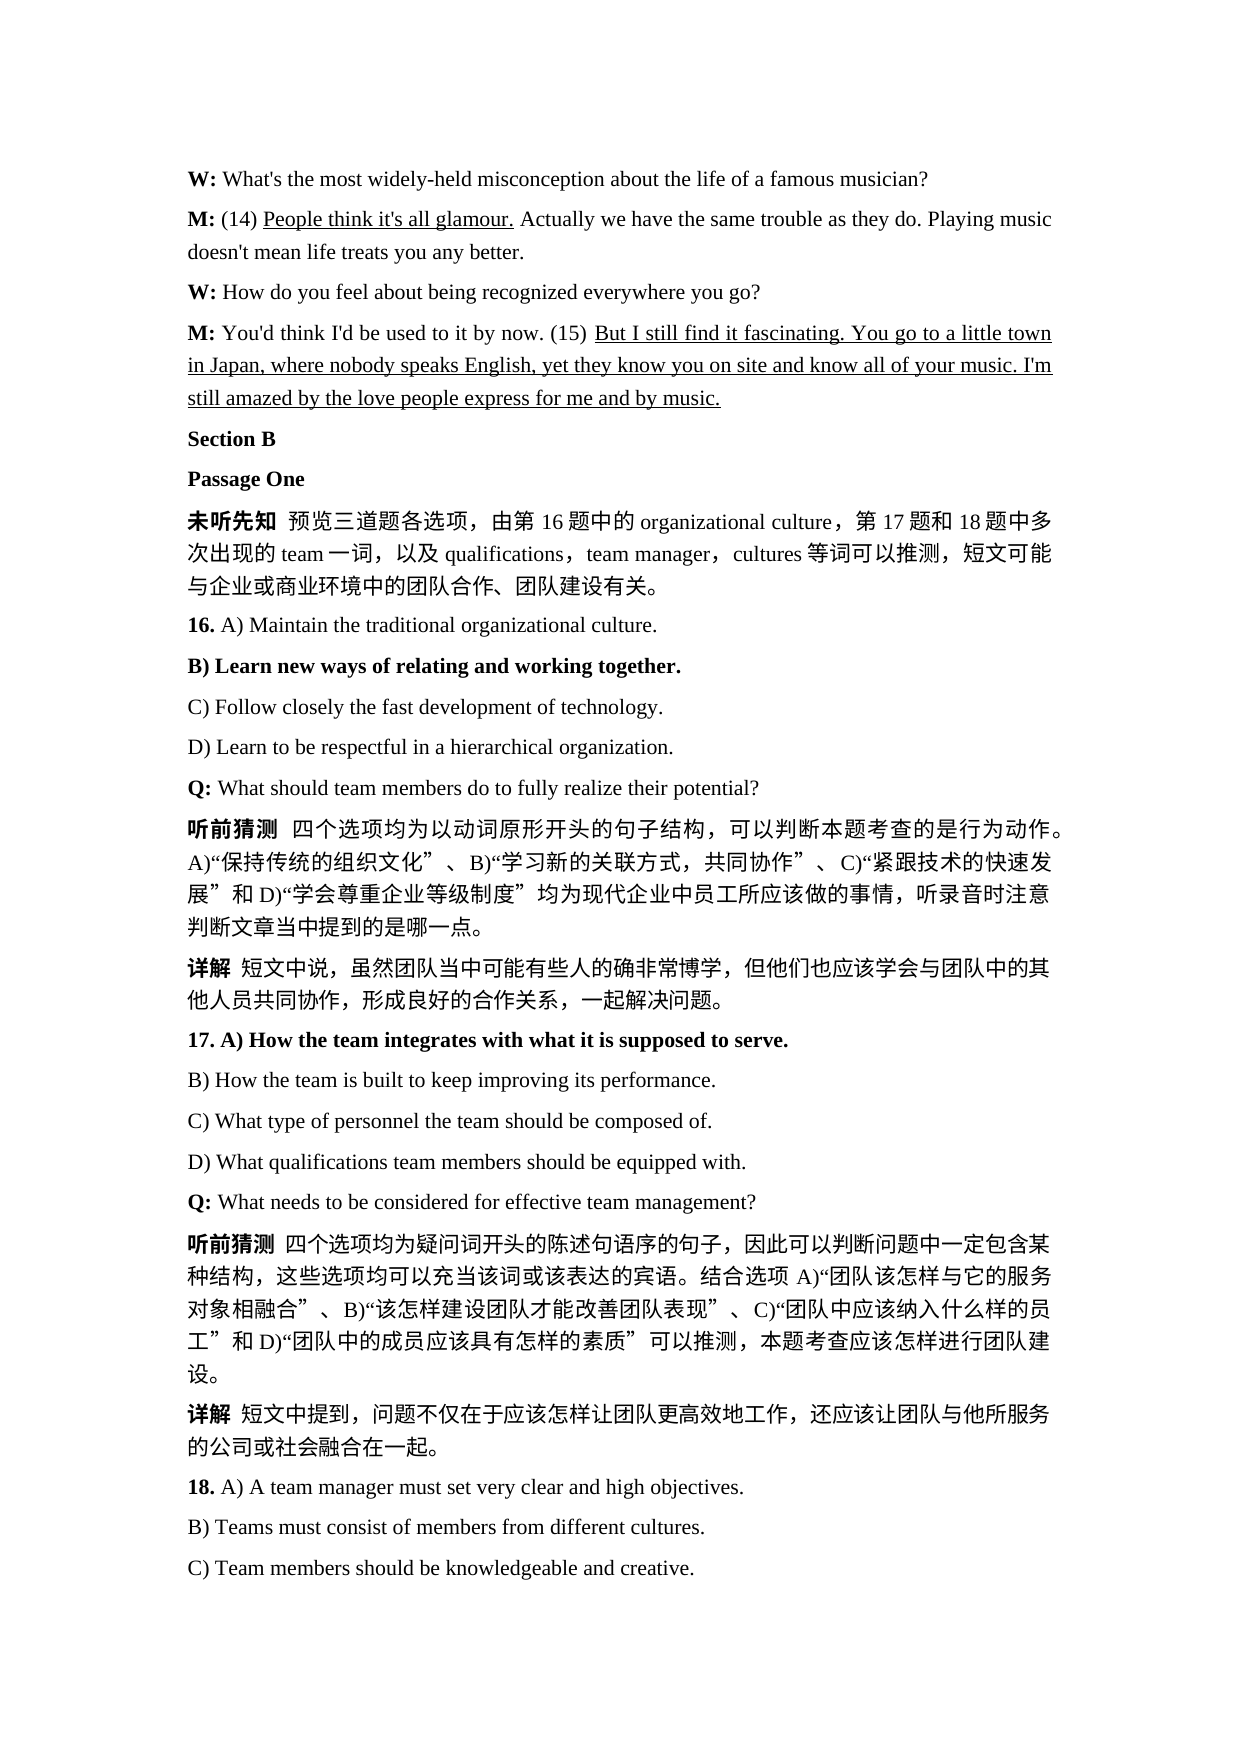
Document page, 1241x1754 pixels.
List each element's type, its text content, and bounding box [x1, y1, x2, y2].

text W: What's the most widely-held misconception about the life of a famous musician? [187, 162, 1053, 194]
text B) How the team is built to keep improving its performance. [187, 1064, 1053, 1096]
text 听前猜测 四个选项均为以动词原形开头的句子结构，可以判断本题考查的是行为动作。A)“保持传统的组织文化”、B)“学习新的关联方式，共同协作”、C)“紧跟技术的快速发展”和D)“学会尊重企业等级制度”均为现代企业中员工所应该做的事情，听录音时注意判断文章当中提到的是哪一点。 [187, 812, 1053, 942]
text Passage One [187, 463, 1053, 495]
text 17. A) How the team integrates with what it is supposed to serve. [187, 1023, 1053, 1056]
text 16. A) Maintain the traditional organizational culture. [187, 609, 1053, 641]
text W: How do you feel about being recognized everywhere you go? [187, 276, 1053, 308]
text Q: What needs to be considered for effective team management? [187, 1186, 1053, 1218]
text C) Follow closely the fast development of technology. [187, 690, 1053, 723]
text 详解 短文中提到，问题不仅在于应该怎样让团队更高效地工作，还应该让团队与他所服务的公司或社会融合在一起。 [187, 1397, 1053, 1462]
text Q: What should team members do to fully realize their potential? [187, 771, 1053, 804]
text 听前猜测 四个选项均为疑问词开头的陈述句语序的句子，因此可以判断问题中一定包含某种结构，这些选项均可以充当该词或该表达的宾语。结合选项A)“团队该怎样与它的服务对象相融合”、B)“该怎样建设团队才能改善团队表现”、C)“团队中应该纳入什么样的员工”和D)“团队中的成员应该具有怎样的素质”可以推测，本题考查应该怎样进行团队建设。 [187, 1226, 1053, 1389]
text D) What qualifications team members should be equipped with. [187, 1145, 1053, 1178]
text B) Learn new ways of relating and working together. [187, 649, 1053, 682]
text B) Teams must consist of members from different cultures. [187, 1511, 1053, 1543]
text M: (14) People think it's all glamour. Actually we have the same trouble as they do. Playing music doesn't mean life treats you any better. [187, 203, 1053, 268]
text Section B [187, 422, 1053, 454]
text D) Learn to be respectful in a hierarchical organization. [187, 731, 1053, 763]
text C) What type of personnel the team should be composed of. [187, 1104, 1053, 1137]
text 18. A) A team manager must set very clear and high objectives. [187, 1470, 1053, 1503]
text M: You'd think I'd be used to it by now. (15) But I still find it fascinating. You go to a little town in Japan, where nobody speaks English, yet they know you on site and know all of your music. I'm still amazed by the love people express for me and by music. [187, 316, 1053, 374]
text C) Team members should be knowledgeable and creative. [187, 1551, 1053, 1584]
text 详解 短文中说，虽然团队当中可能有些人的确非常博学，但他们也应该学会与团队中的其他人员共同协作，形成良好的合作关系，一起解决问题。 [187, 950, 1053, 1015]
text M: You'd think I'd be used to it by now. (15) But I still find it fascinating. You go to a little town in Japan, where nobody speaks English, yet they know you on site and know all of your music. I'm still amazed by the love people express for me and by music. [187, 375, 1053, 414]
text 未听先知 预览三道题各选项，由第16题中的organizational culture，第17题和18题中多次出现的team一词，以及qualifications，team manager，cultures等词可以推测，短文可能与企业或商业环境中的团队合作、团队建设有关。 [187, 503, 1053, 601]
